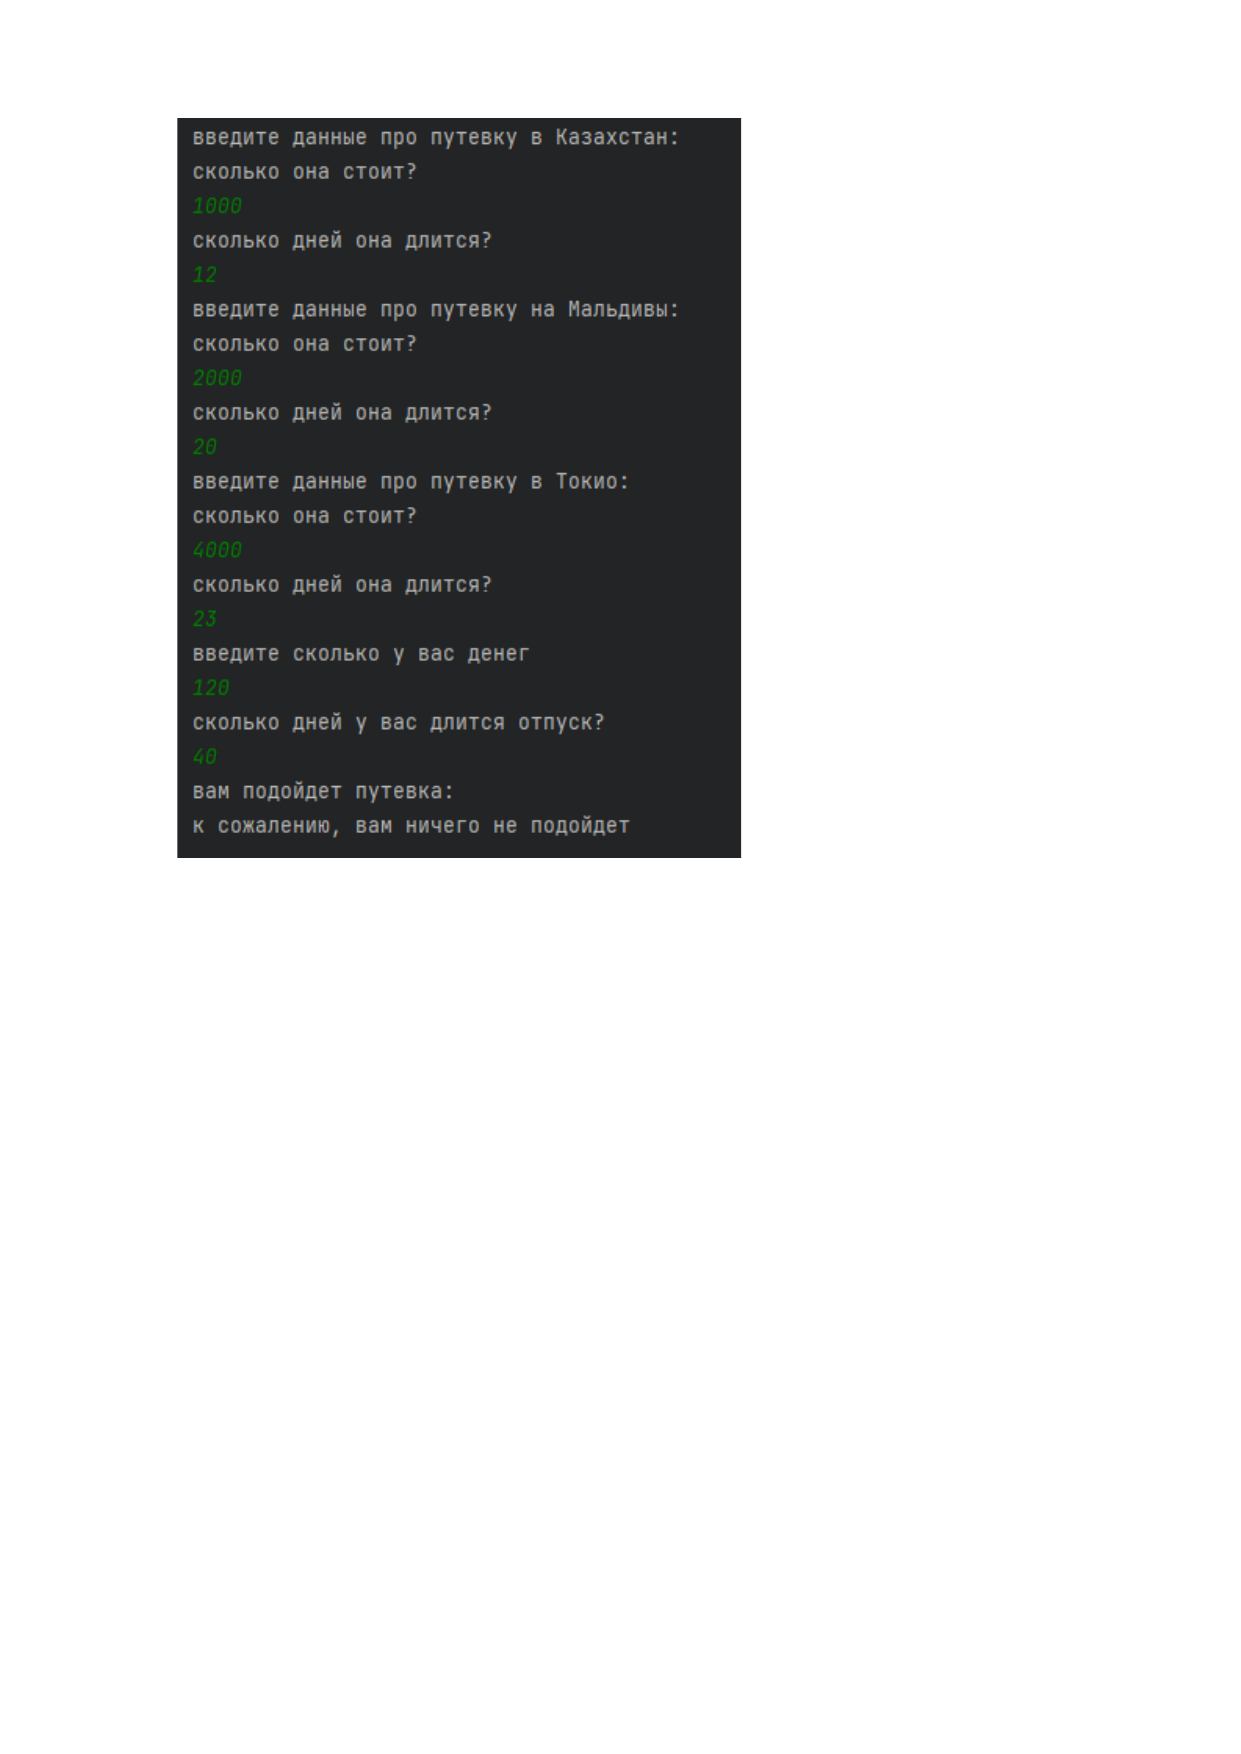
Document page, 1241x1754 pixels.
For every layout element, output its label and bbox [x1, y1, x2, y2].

picture [177, 118, 742, 858]
